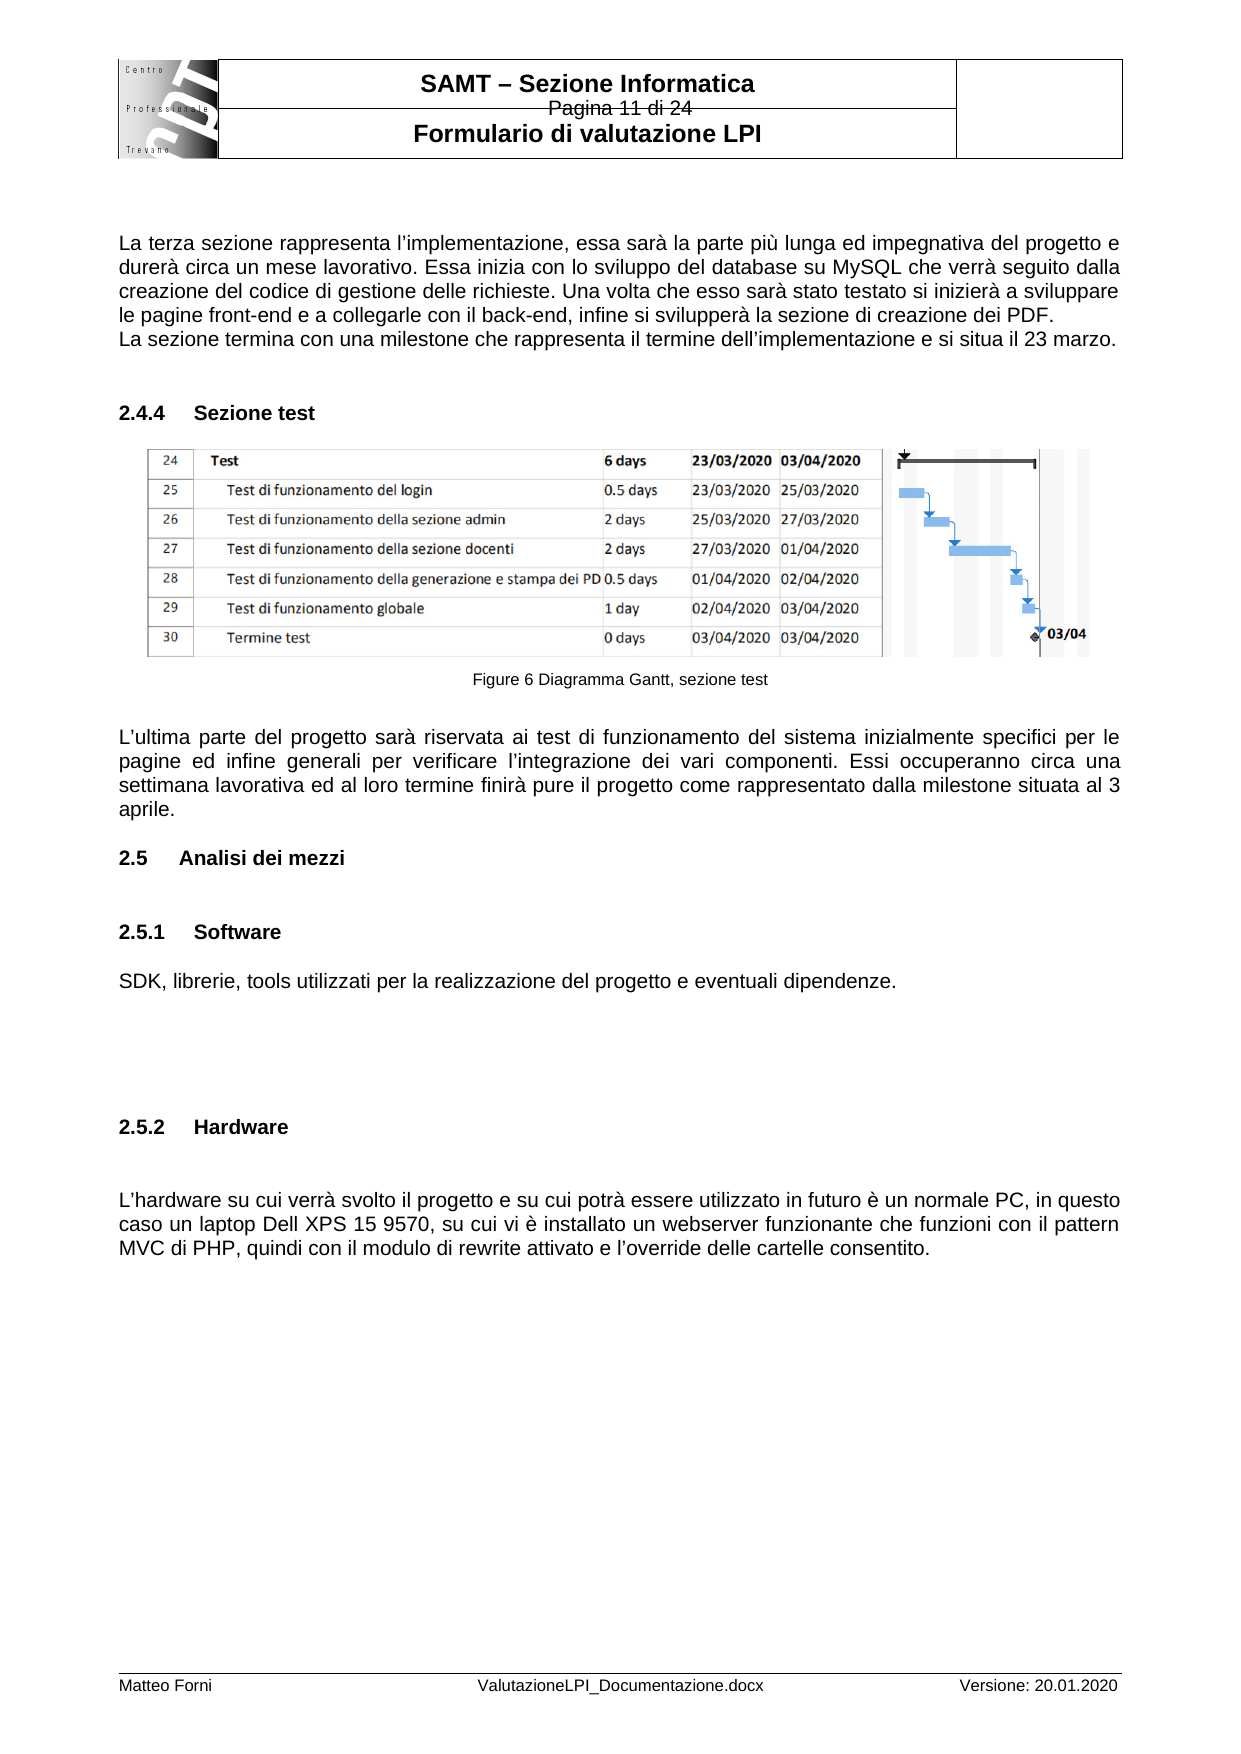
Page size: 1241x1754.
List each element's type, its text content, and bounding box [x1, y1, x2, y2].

text L’hardware su cui verrà svolto il progetto e su cui potrà essere utilizzato in futuro è un normale PC, in questo caso un laptop Dell XPS 15 9570, su cui vi è installato un webserver funzionante che funzioni con il pattern MVC di PHP, quindi con il modulo di rewrite attivato e l’override delle cartelle consentito. [118, 1187, 1122, 1259]
subtitle Analisi dei mezzi [118, 846, 1122, 870]
text La sezione termina con una milestone che rappresenta il termine dell’implementazione e si situa il 23 marzo. [118, 327, 1122, 351]
subtitle Hardware [118, 1114, 1122, 1138]
text SDK, librerie, tools utilizzati per la realizzazione del progetto e eventuali dipendenze. [118, 969, 1122, 993]
text La terza sezione rappresenta l’implementazione, essa sarà la parte più lunga ed impegnativa del progetto e durerà circa un mese lavorativo. Essa inizia con lo sviluppo del database su MySQL che verrà seguito dalla creazione del codice di gestione delle richieste. Una volta che esso sarà stato testato si inizierà a sviluppare le pagine front-end e a collegarle con il back-end, infine si svilupperà la sezione di creazione dei PDF. [118, 231, 1122, 327]
picture [118, 59, 218, 159]
text Figure 6 Diagramma Gantt, sezione test [118, 669, 1122, 688]
subtitle Sezione test [118, 401, 1122, 425]
subtitle Software [118, 920, 1122, 944]
text L’ultima parte del progetto sarà riservata ai test di funzionamento del sistema inizialmente specifici per le pagine ed infine generali per verificare l’integrazione dei vari componenti. Essi occuperanno circa una settimana lavorativa ed al loro termine finirà pure il progetto come rappresentato dalla milestone situata al 3 aprile. [118, 725, 1122, 821]
picture [145, 449, 1096, 657]
